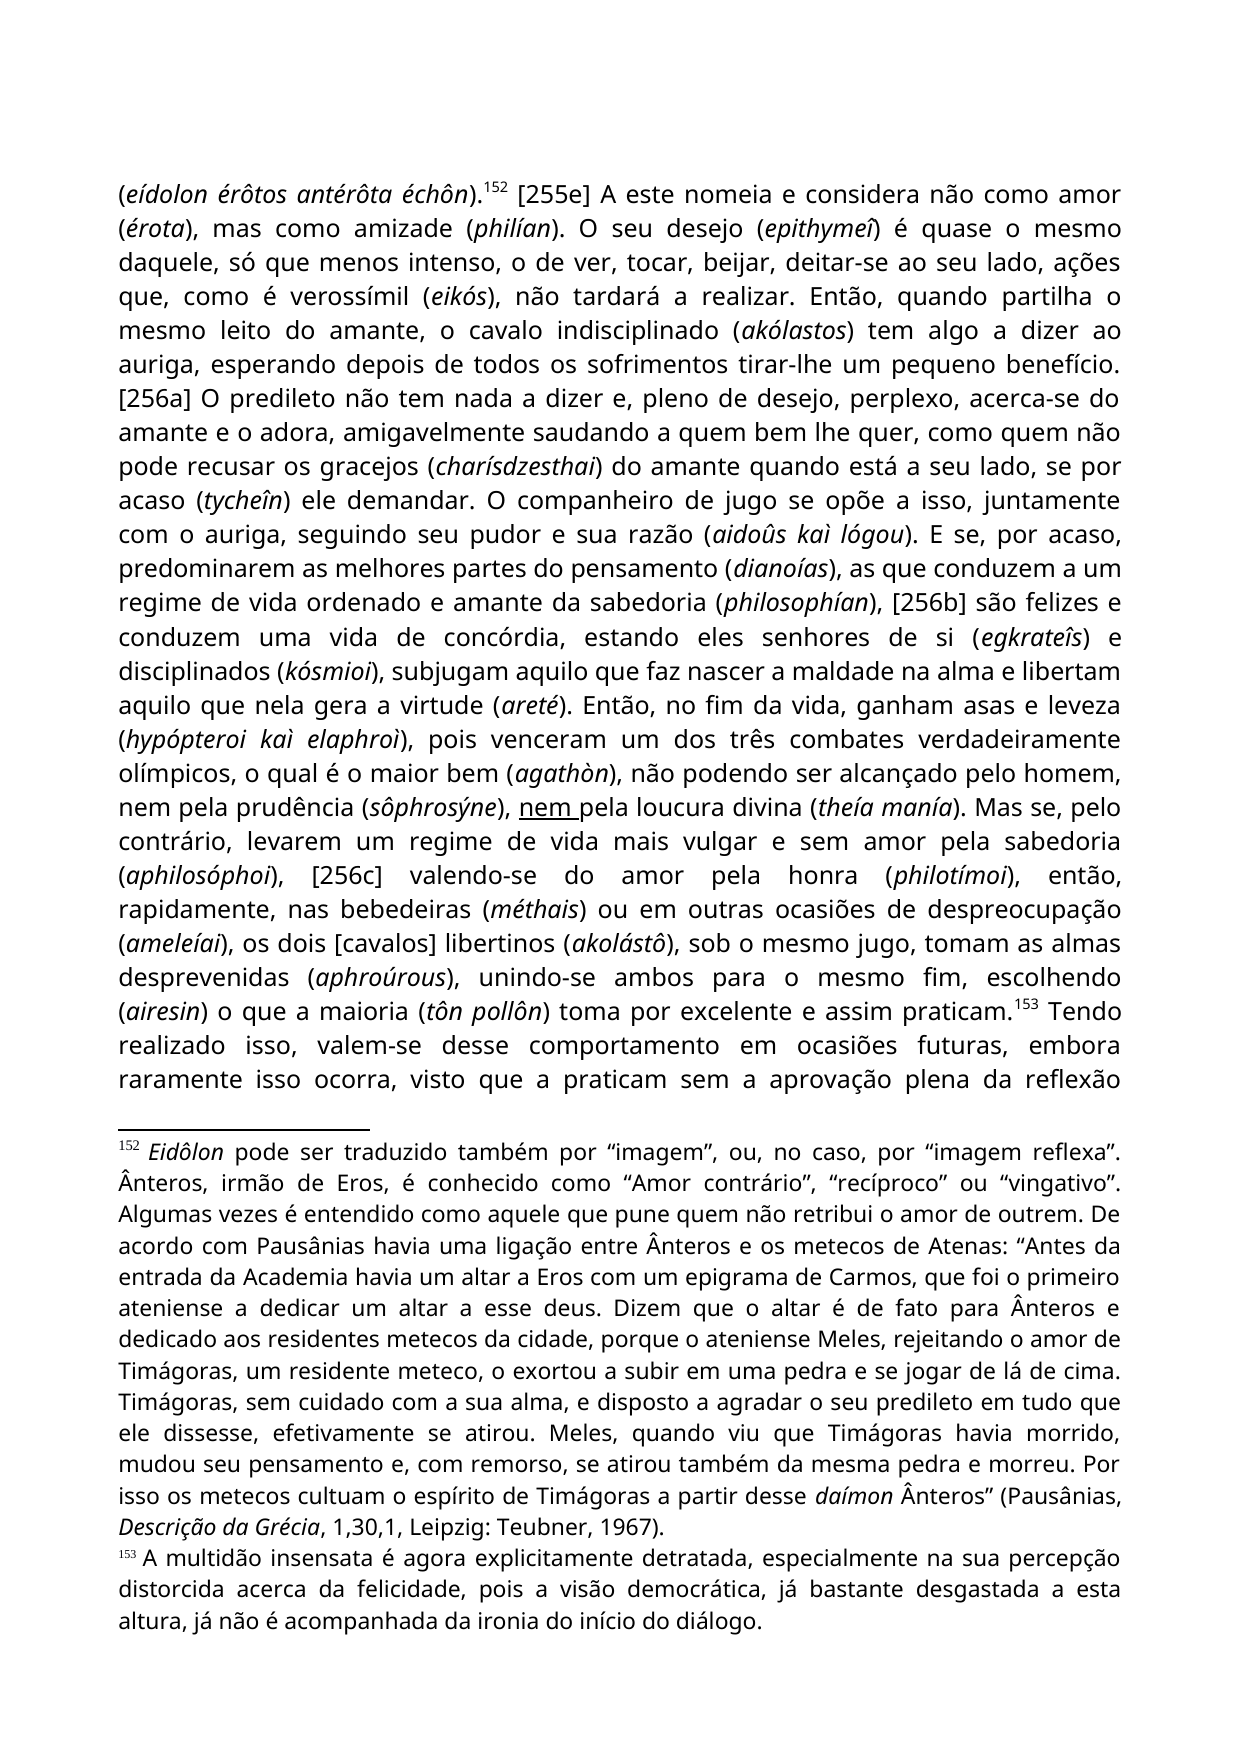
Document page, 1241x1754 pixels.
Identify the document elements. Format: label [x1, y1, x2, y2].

text [118, 176, 1122, 1096]
